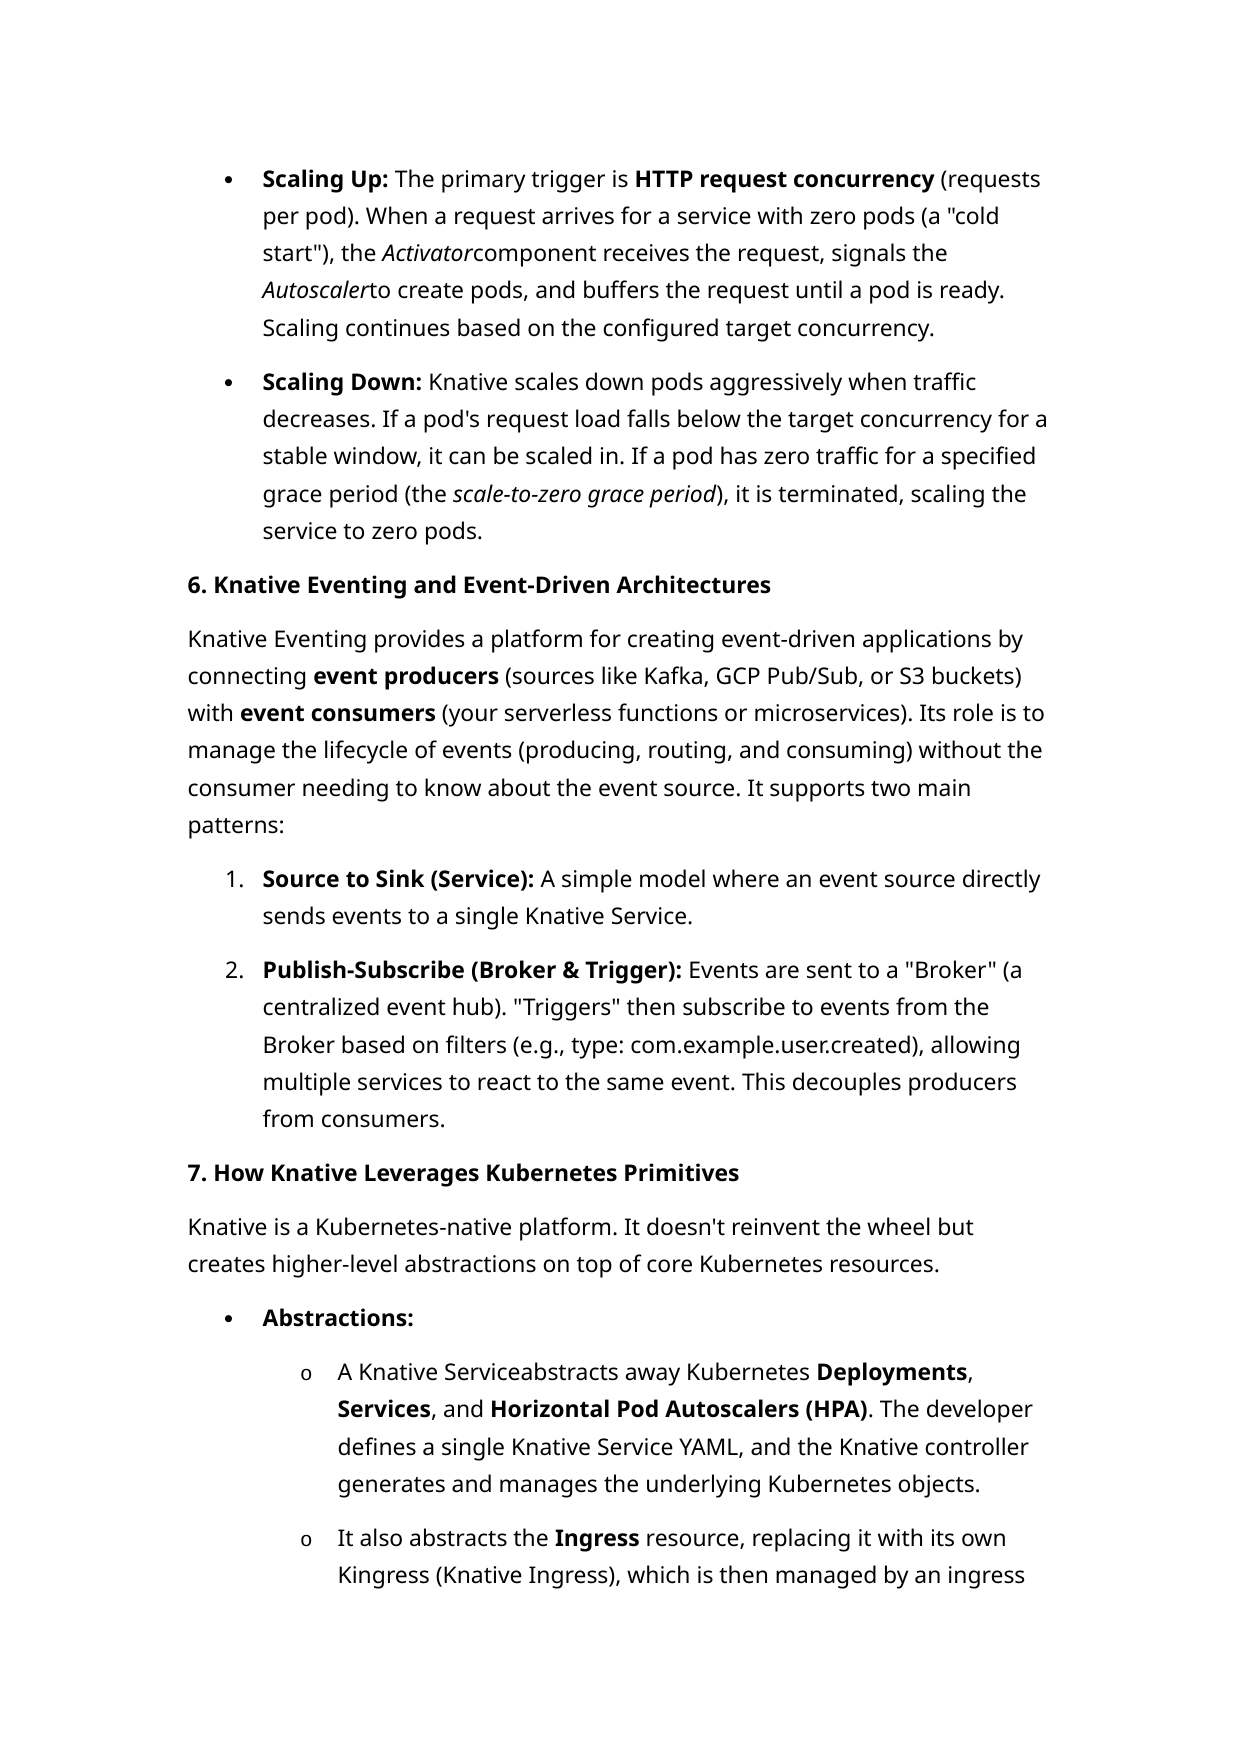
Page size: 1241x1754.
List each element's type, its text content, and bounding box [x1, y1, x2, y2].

text 7. How Knative Leverages Kubernetes Primitives [187, 1156, 1053, 1189]
text Knative is a Kubernetes-native platform. It doesn't reinvent the wheel but creates higher-level abstractions on top of core Kubernetes resources. [187, 1210, 1053, 1280]
list ​​Scaling Down:​​ Knative scales down pods aggressively when traffic decreases. If a pod's request load falls below the target concurrency for a stable window, it can be scaled in. If a pod has zero traffic for a specified grace period (the scale-to-zero grace period), it is terminated, scaling the service to zero pods. [225, 365, 1053, 547]
text 6. Knative Eventing and Event-Driven Architectures [187, 568, 1053, 601]
list ​​Scaling Up:​​ The primary trigger is ​​HTTP request concurrency​​ (requests per pod). When a request arrives for a service with zero pods (a "cold start"), the Activatorcomponent receives the request, signals the Autoscalerto create pods, and buffers the request until a pod is ready. Scaling continues based on the configured target concurrency. [225, 162, 1053, 344]
list ​​Source to Sink (Service):​​ A simple model where an event source directly sends events to a single Knative Service. [225, 862, 1053, 932]
list A Knative Serviceabstracts away Kubernetes ​​Deployments​​, ​​Services​​, and ​​Horizontal Pod Autoscalers (HPA)​​. The developer defines a single Knative Service YAML, and the Knative controller generates and manages the underlying Kubernetes objects. [300, 1355, 1053, 1499]
text Knative Eventing provides a platform for creating event-driven applications by connecting ​​event producers​​ (sources like Kafka, GCP Pub/Sub, or S3 buckets) with ​​event consumers​​ (your serverless functions or microservices). Its role is to manage the lifecycle of events (producing, routing, and consuming) without the consumer needing to know about the event source. It supports two main patterns: [187, 622, 1053, 841]
list ​​Abstractions:​​ [225, 1301, 1053, 1334]
list ​​Publish-Subscribe (Broker & Trigger):​​ Events are sent to a "Broker" (a centralized event hub). "Triggers" then subscribe to events from the Broker based on filters (e.g., type: com.example.user.created), allowing multiple services to react to the same event. This decouples producers from consumers. [225, 953, 1053, 1135]
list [300, 1521, 1053, 1591]
